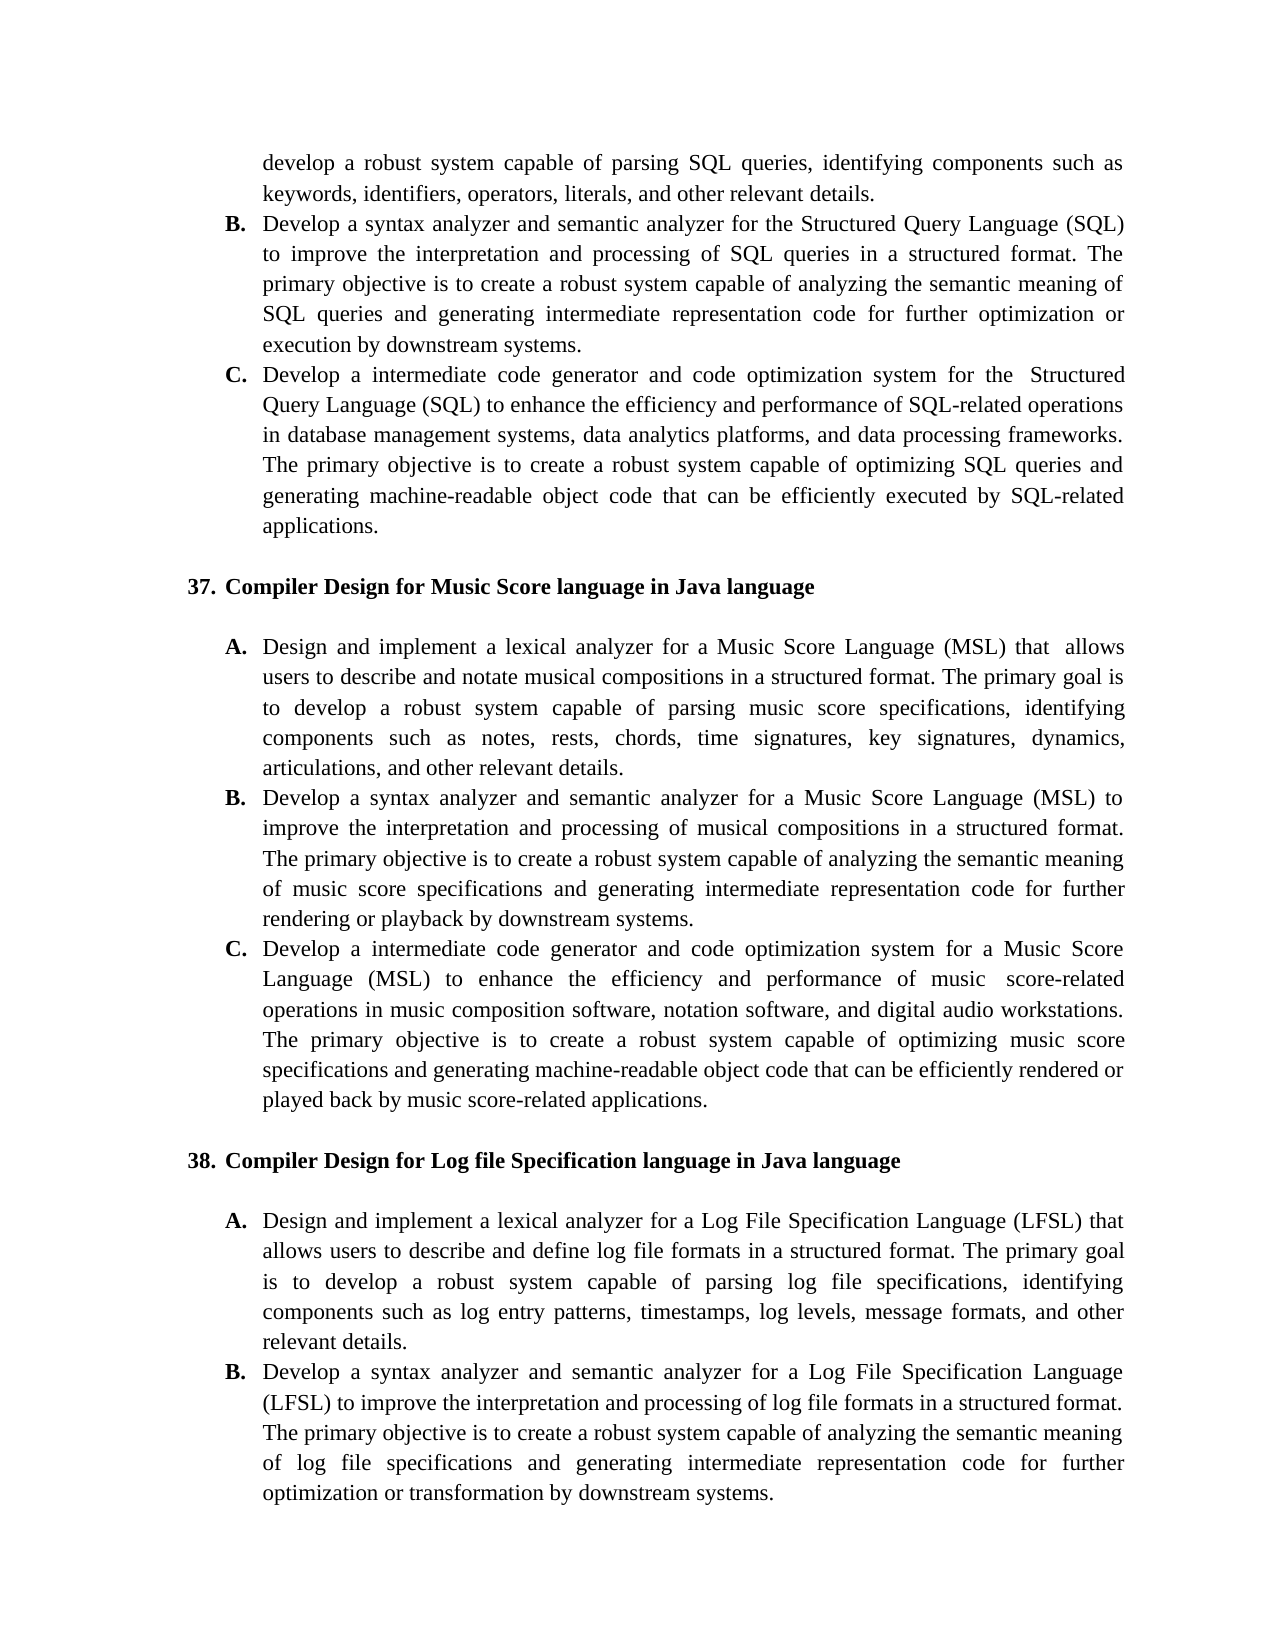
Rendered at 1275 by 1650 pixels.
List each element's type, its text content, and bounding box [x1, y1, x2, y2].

list Design and implement a lexical analyzer for a Music Score Language (MSL) that allows users to describe and notate musical compositions in a structured format. The primary goal is to develop a robust system capable of parsing music score specifications, identifying components such as notes, rests, chords, time signatures, key signatures, dynamics, articulations, and other relevant details. [225, 633, 1125, 780]
list Develop a syntax analyzer and semantic analyzer for a Log File Specification Language (LFSL) to improve the interpretation and processing of log file formats in a structured format. The primary objective is to create a robust system capable of analyzing the semantic meaning of log file specifications and generating intermediate representation code for further optimization or transformation by downstream systems. [225, 1358, 1125, 1506]
list Develop a intermediate code generator and code optimization system for the Structured Query Language (SQL) to enhance the efficiency and performance of SQL-related operations in database management systems, data analytics platforms, and data processing frameworks. The primary objective is to create a robust system capable of optimizing SQL queries and generating machine-readable object code that can be efficiently executed by SQL-related applications. [225, 361, 1125, 538]
list Design and implement a lexical analyzer for a Log File Specification Language (LFSL) that allows users to describe and define log file formats in a structured format. The primary goal is to develop a robust system capable of parsing log file specifications, identifying components such as log entry patterns, timestamps, log levels, message formats, and other relevant details. [225, 1207, 1125, 1354]
subtitle Compiler Design for Log file Specification language in Java language [187, 1147, 1135, 1173]
list Develop a syntax analyzer and semantic analyzer for the Structured Query Language (SQL) to improve the interpretation and processing of SQL queries in a structured format. The primary objective is to create a robust system capable of analyzing the semantic meaning of SQL queries and generating intermediate representation code for further optimization or execution by downstream systems. [225, 210, 1125, 357]
list Develop a intermediate code generator and code optimization system for a Music Score Language (MSL) to enhance the efficiency and performance of music score-related operations in music composition software, notation software, and digital audio workstations. The primary objective is to create a robust system capable of optimizing music score specifications and generating machine-readable object code that can be efficiently rendered or played back by music score-related applications. [225, 935, 1125, 1113]
text develop a robust system capable of parsing SQL queries, identifying components such as keywords, identifiers, operators, literals, and other relevant details. [262, 149, 1125, 206]
list Develop a syntax analyzer and semantic analyzer for a Music Score Language (MSL) to improve the interpretation and processing of musical compositions in a structured format. The primary objective is to create a robust system capable of analyzing the semantic meaning of music score specifications and generating intermediate representation code for further rendering or playback by downstream systems. [225, 784, 1125, 931]
subtitle Compiler Design for Music Score language in Java language [187, 573, 1135, 599]
